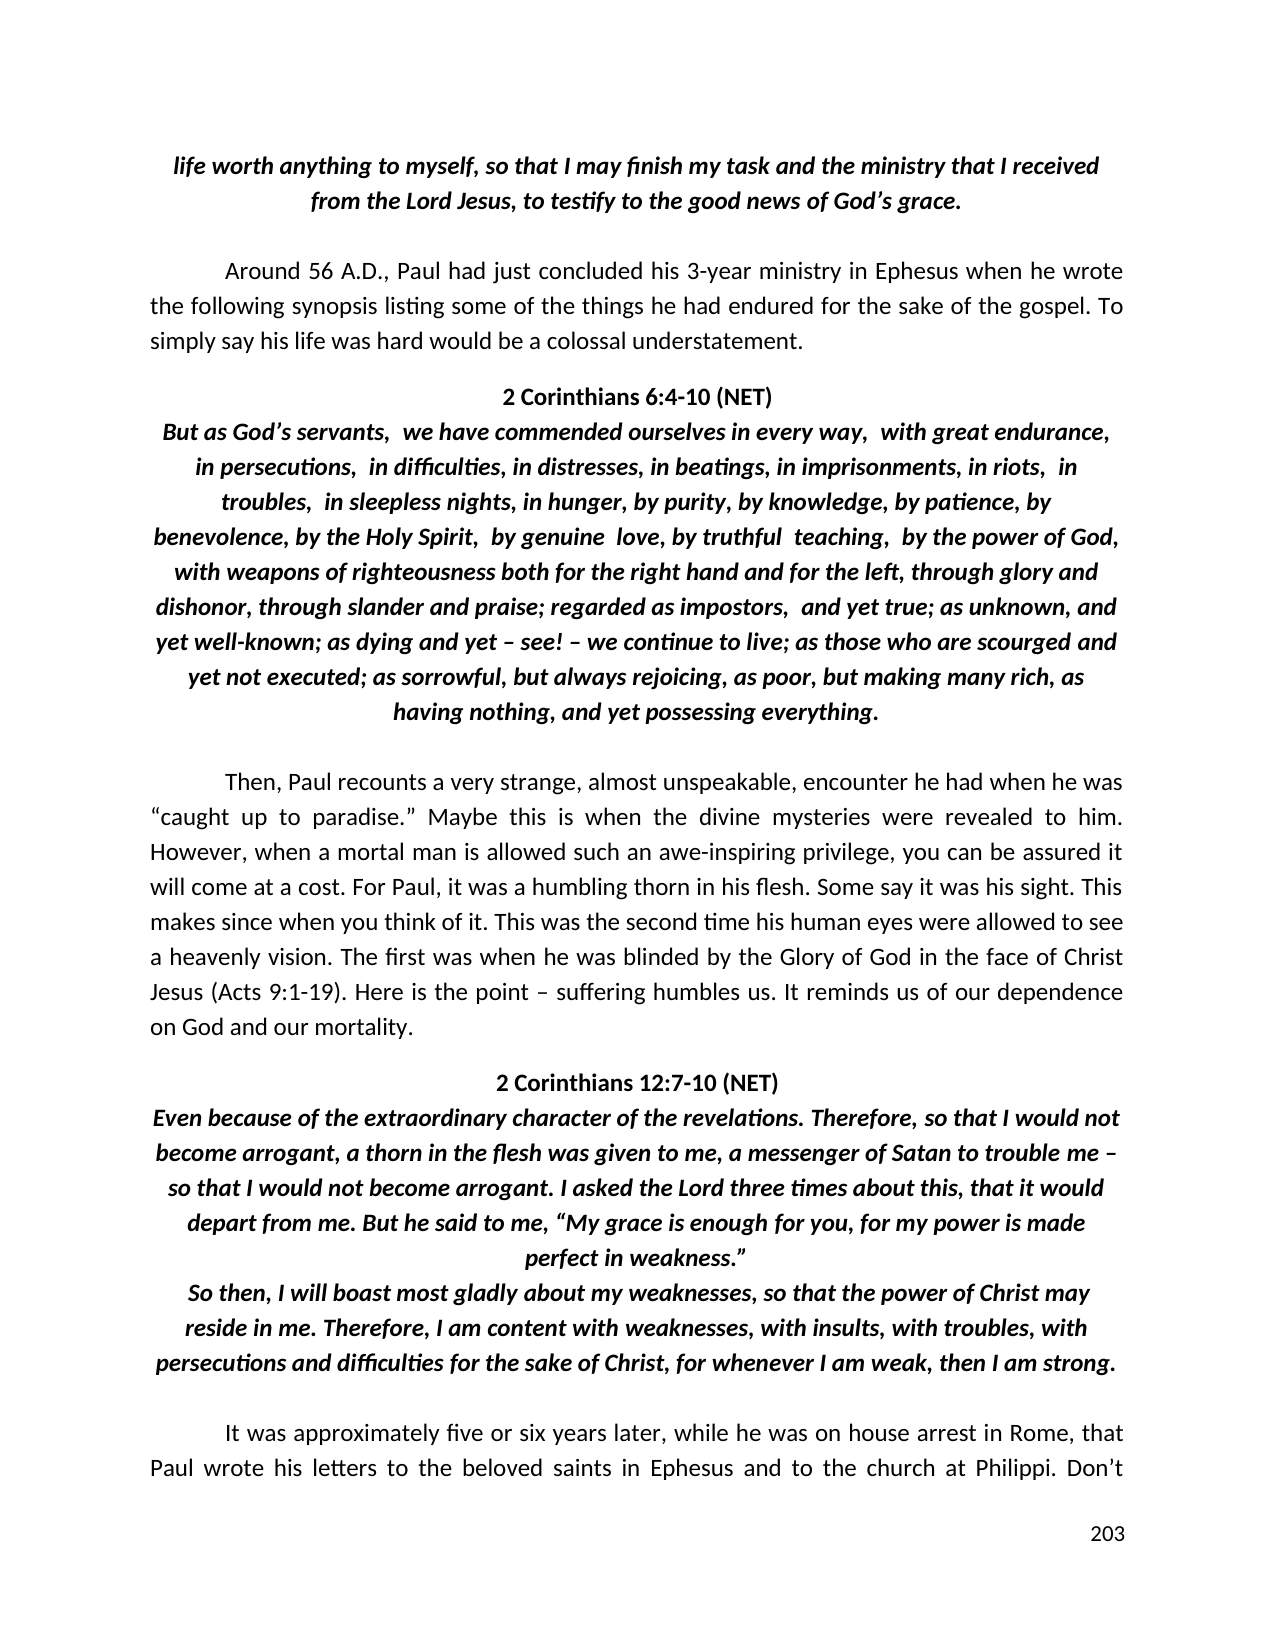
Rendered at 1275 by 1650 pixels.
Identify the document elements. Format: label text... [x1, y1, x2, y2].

text 2 Corinthians 6:4-10 (NET) [150, 381, 1125, 411]
text But as God’s servants, we have commended ourselves in every way, with great endurance, in persecutions, in difficulties, in distresses, in beatings, in imprisonments, in riots, in troubles, in sleepless nights, in hunger, by purity, by knowledge, by patience, by benevolence, by the Holy Spirit, by genuine love, by truthful teaching, by the power of God, with weapons of righteousness both for the right hand and for the left, through glory and dishonor, through slander and praise; regarded as impostors, and yet true; as unknown, and yet well-known; as dying and yet – see! – we continue to live; as those who are scourged and yet not executed; as sorrowful, but always rejoicing, as poor, but making many rich, as having nothing, and yet possessing everything. [150, 416, 1125, 726]
text Even because of the extraordinary character of the revelations. Therefore, so that I would not become arrogant, a thorn in the flesh was given to me, a messenger of Satan to trouble me – so that I would not become arrogant. I asked the Lord three times about this, that it would depart from me. But he said to me, “My grace is enough for you, for my power is made perfect in weakness.” [150, 1102, 1125, 1272]
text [150, 1417, 1125, 1482]
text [150, 150, 1125, 216]
text Around 56 A.D., Paul had just concluded his 3-year ministry in Ephesus when he wrote the following synopsis listing some of the things he had endured for the sake of the gospel. To simply say his life was hard would be a colossal understatement. [150, 255, 1125, 356]
text So then, I will boast most gladly about my weaknesses, so that the power of Christ may reside in me. Therefore, I am content with weaknesses, with insults, with troubles, with persecutions and difficulties for the sake of Christ, for whenever I am weak, then I am strong. [150, 1277, 1125, 1377]
text 2 Corinthians 12:7-10 (NET) [150, 1067, 1125, 1097]
text Then, Paul recounts a very strange, almost unspeakable, encounter he had when he was “caught up to paradise.” Maybe this is when the divine mysteries were revealed to him. However, when a mortal man is allowed such an awe-inspiring privilege, you can be assured it will come at a cost. For Paul, it was a humbling thorn in his flesh. Some say it was his sight. This makes since when you think of it. This was the second time his human eyes were allowed to see a heavenly vision. The first was when he was blinded by the Glory of God in the face of Christ Jesus (Acts 9:1-19). Here is the point – suffering humbles us. It reminds us of our dependence on God and our mortality. [150, 766, 1125, 1041]
